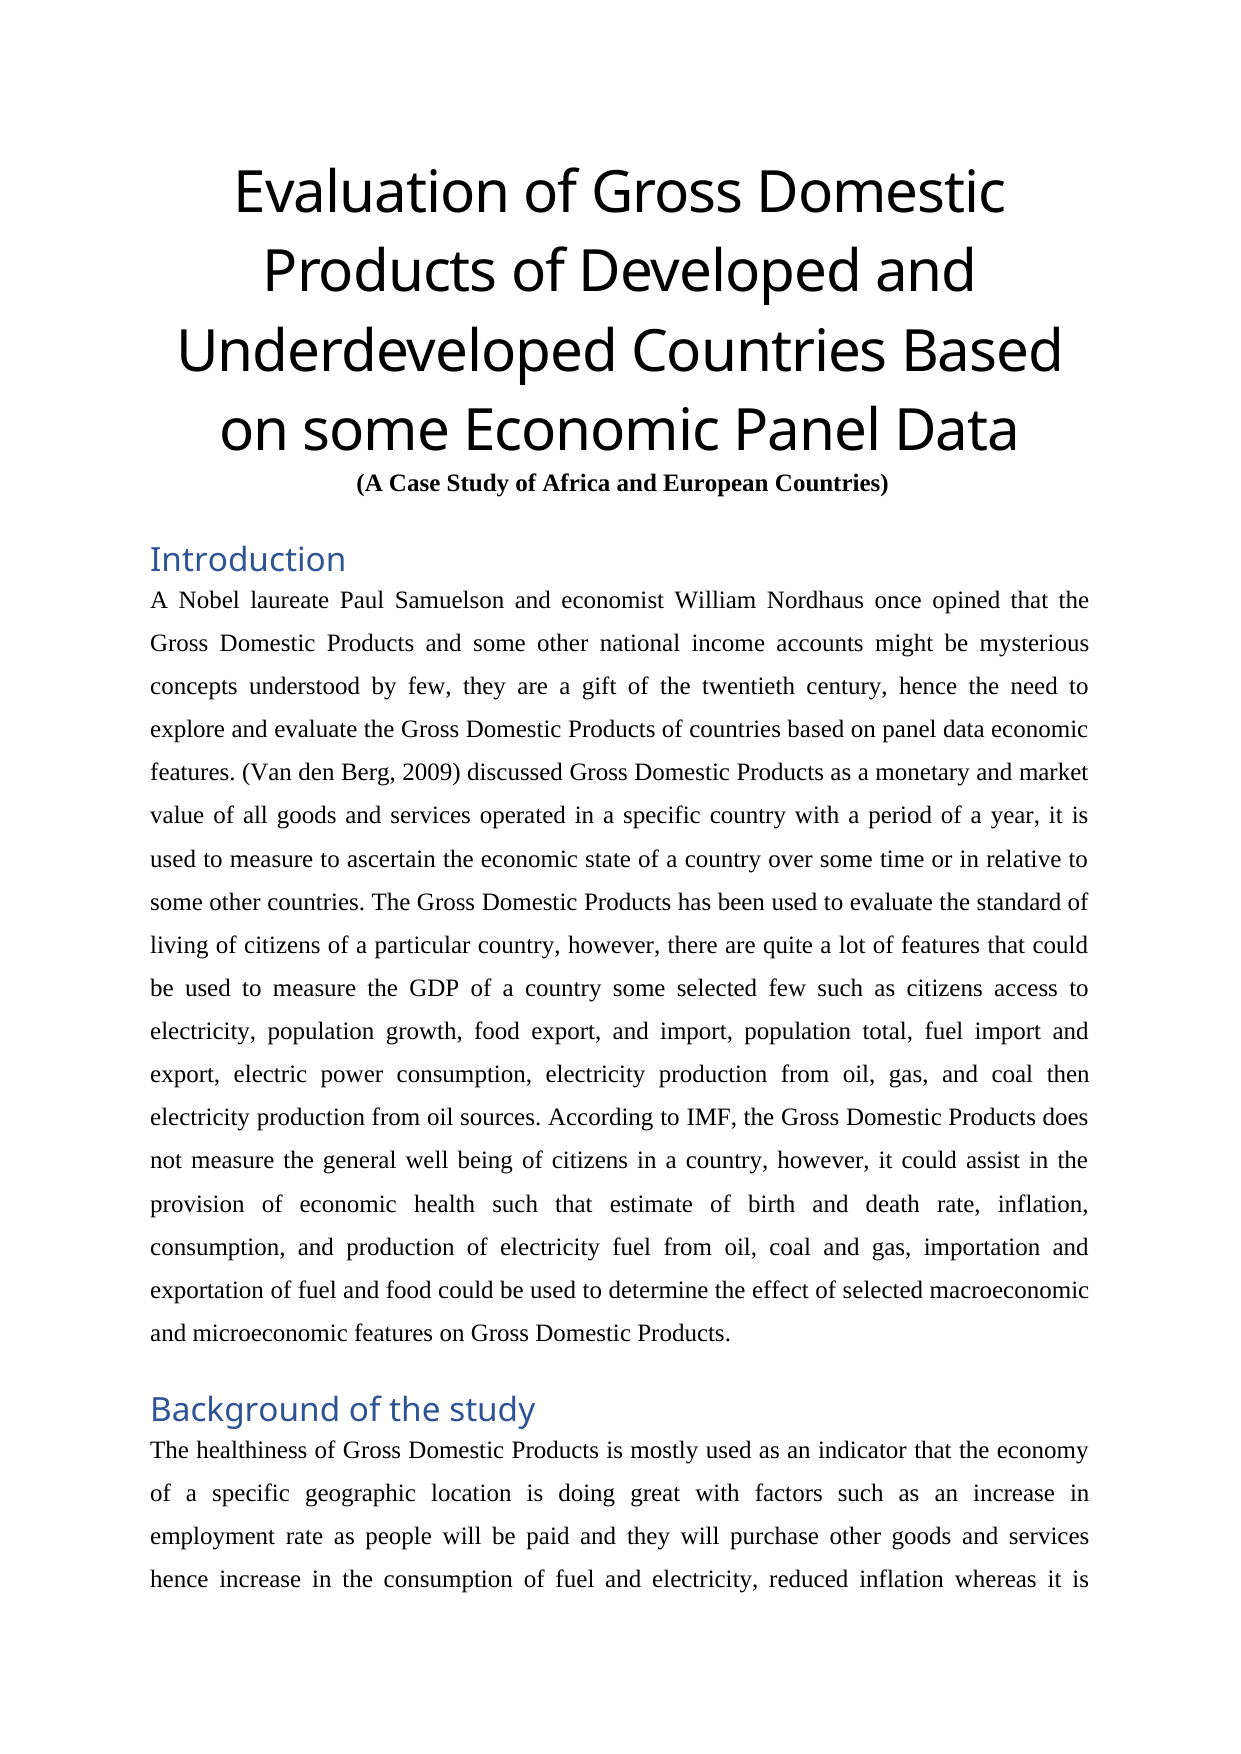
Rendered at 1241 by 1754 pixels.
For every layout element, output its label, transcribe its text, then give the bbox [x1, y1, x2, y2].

subtitle Background of the study [150, 1386, 1090, 1432]
title Evaluation of Gross Domestic Products of Developed and Underdeveloped Countries Based on some Economic Panel Data [150, 150, 1090, 468]
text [150, 1435, 1090, 1593]
text A Nobel laureate Paul Samuelson and economist William Nordhaus once opined that the Gross Domestic Products and some other national income accounts might be mysterious concepts understood by few, they are a gift of the twentieth century, hence the need to explore and evaluate the Gross Domestic Products of countries based on panel data economic features. (Van den Berg, 2009) discussed Gross Domestic Products as a monetary and market value of all goods and services operated in a specific country with a period of a year, it is used to measure to ascertain the economic state of a country over some time or in relative to some other countries. The Gross Domestic Products has been used to evaluate the standard of living of citizens of a particular country, however, there are quite a lot of features that could be used to measure the GDP of a country some selected few such as citizens access to electricity, population growth, food export, and import, population total, fuel import and export, electric power consumption, electricity production from oil, gas, and coal then electricity production from oil sources. According to IMF, the Gross Domestic Products does not measure the general well being of citizens in a country, however, it could assist in the provision of economic health such that estimate of birth and death rate, inflation, consumption, and production of electricity fuel from oil, coal and gas, importation and exportation of fuel and food could be used to determine the effect of selected macroeconomic and microeconomic features on Gross Domestic Products. [150, 585, 1090, 1347]
subtitle Introduction [150, 536, 1090, 581]
text (A Case Study of Africa and European Countries) [150, 468, 1090, 497]
